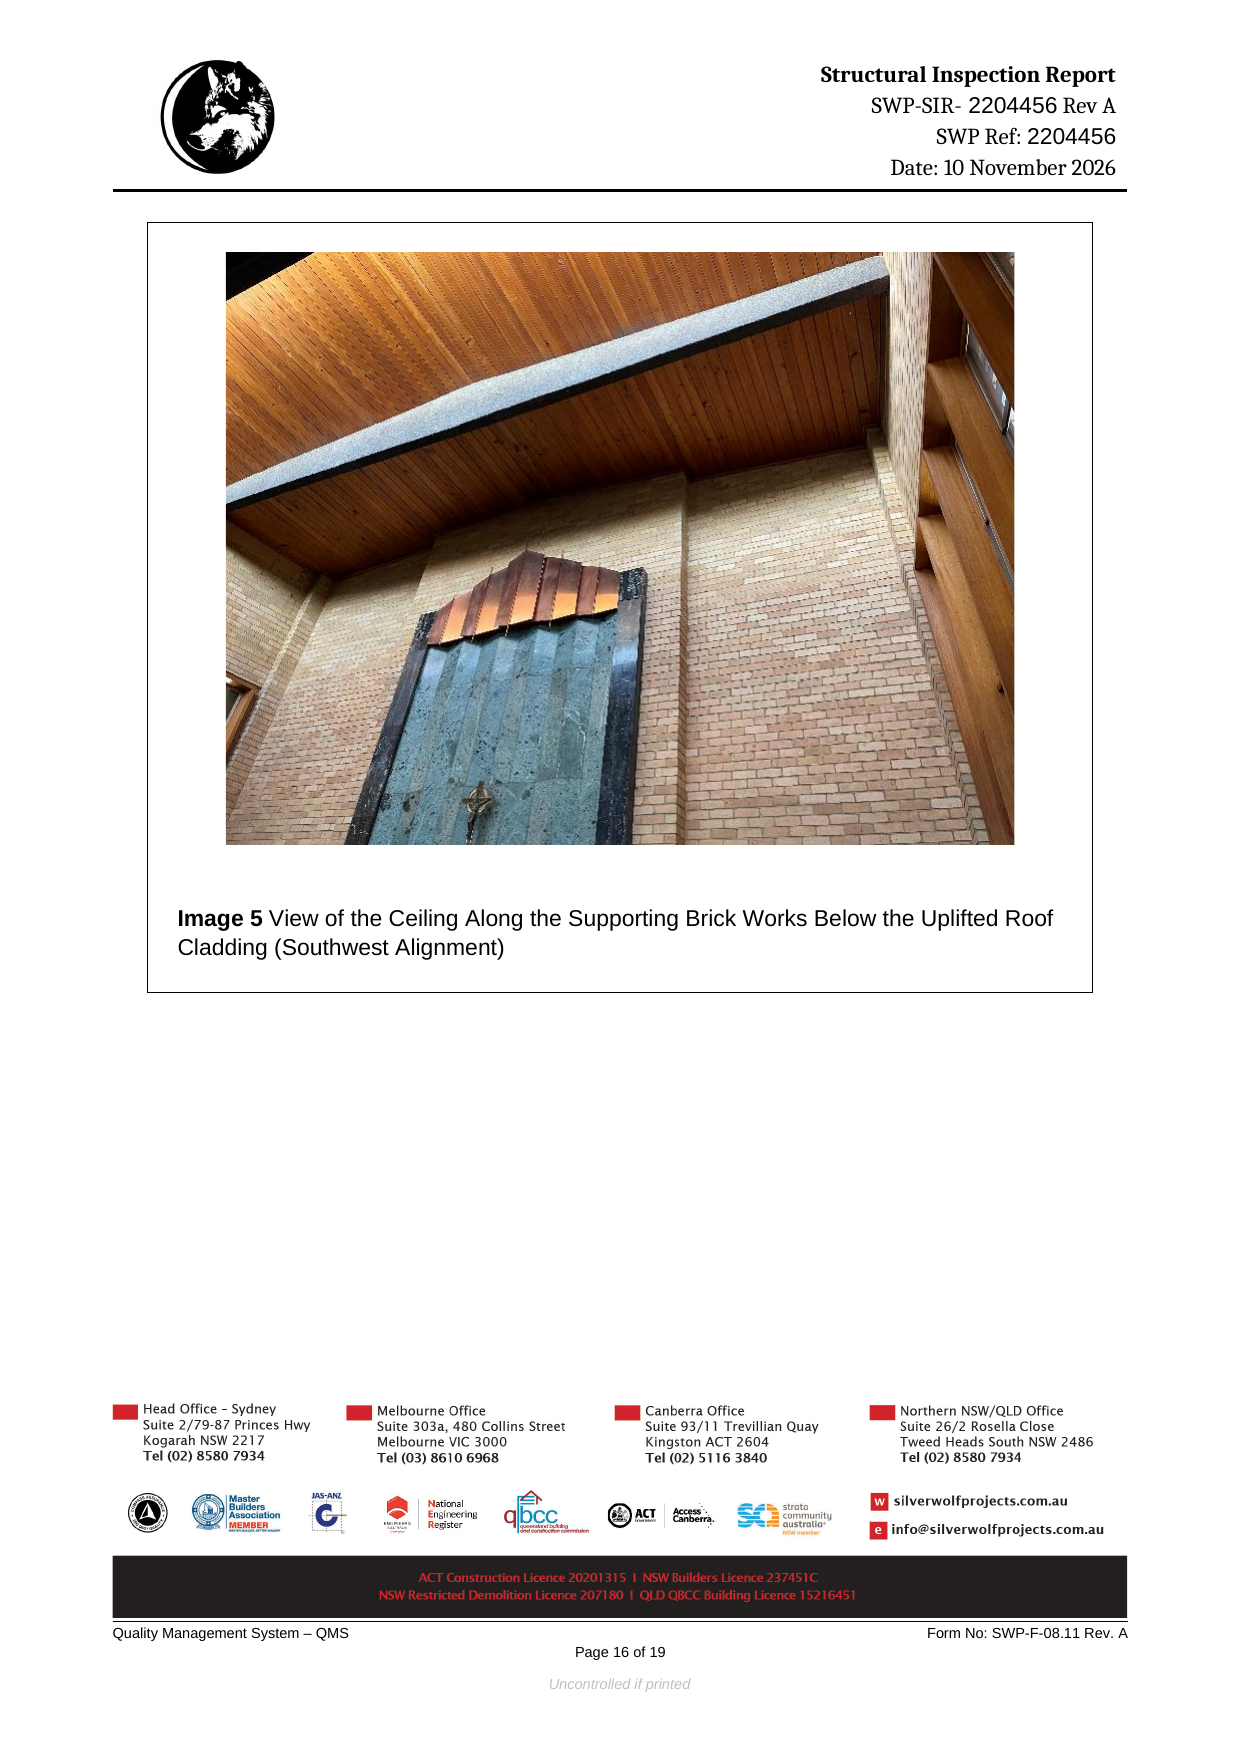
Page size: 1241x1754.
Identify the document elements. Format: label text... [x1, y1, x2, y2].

picture [225, 252, 1015, 845]
picture [112, 1386, 1128, 1618]
table_header [148, 223, 1092, 876]
picture [123, 56, 301, 181]
table_cell Image View of the Ceiling Along the Supporting Brick Works Below the Uplifted Roof Cladding (Southwest Alignment) [148, 876, 1092, 992]
